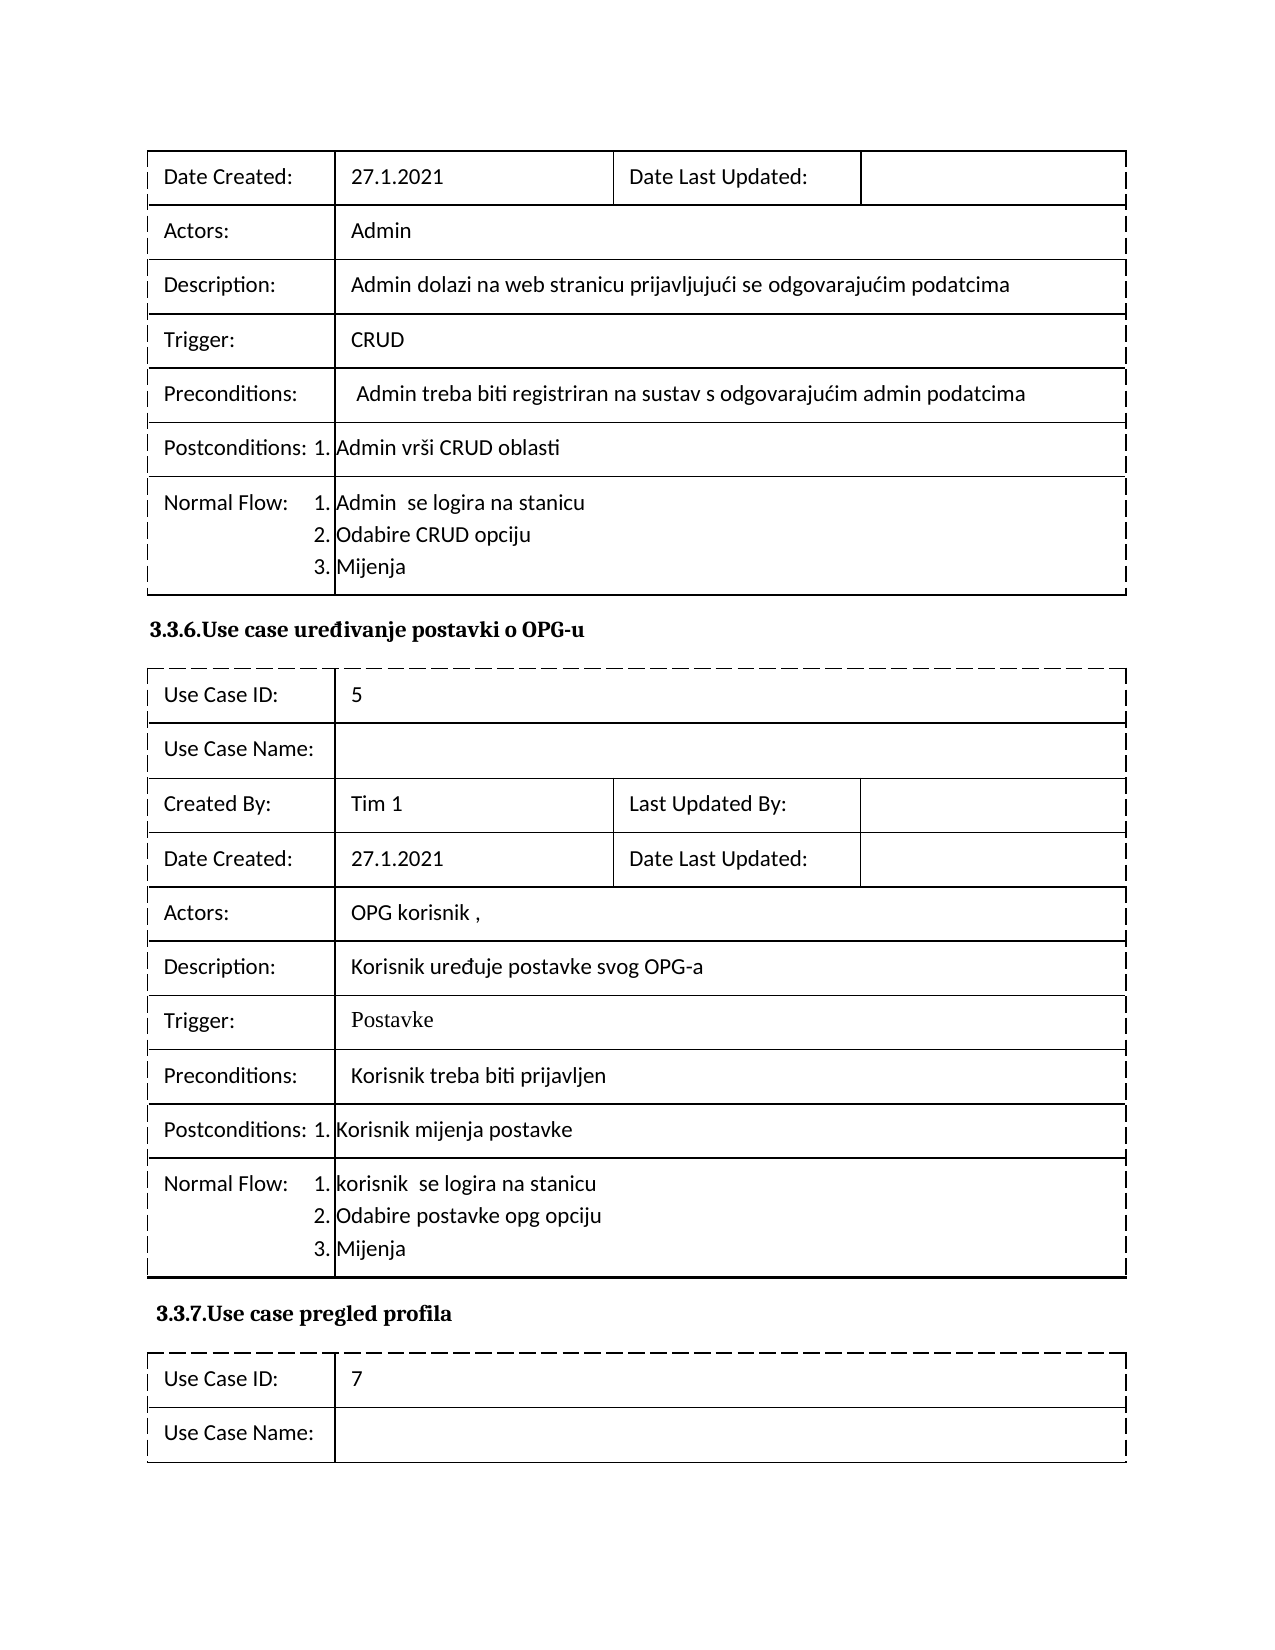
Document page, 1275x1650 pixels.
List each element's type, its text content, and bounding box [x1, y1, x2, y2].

table_cell Description: [148, 941, 334, 994]
table_cell Actors: [148, 887, 334, 940]
table_header Use Case ID: [148, 668, 334, 722]
subtitle 3.3.6.Use case uređivanje postavki o OPG-u [150, 617, 1125, 643]
table_cell Admin treba biti registriran na sustav s odgovarajućim admin podatcima [336, 367, 1126, 421]
subtitle 3.3.7.Use case pregled profila [150, 1300, 1125, 1327]
table_cell [336, 1408, 1126, 1462]
table_cell Normal Flow: [148, 477, 334, 594]
table_cell Use Case Name: [148, 1408, 334, 1462]
table_cell [861, 833, 1126, 886]
table_header 7 [336, 1352, 1126, 1406]
table_cell Preconditions: [148, 1050, 334, 1103]
table_cell 27.1.2021 [336, 152, 613, 204]
table_cell Korisnik treba biti prijavljen [336, 1050, 1126, 1103]
table_cell Last Updated By: [614, 779, 860, 832]
table_cell Actors: [148, 205, 334, 258]
table_cell Korisnik uređuje postavke svog OPG-a [336, 942, 1126, 994]
table_cell Tim 1 [336, 779, 613, 832]
table_cell Normal Flow: [148, 1158, 334, 1276]
table_cell Date Created: [148, 833, 334, 886]
table_cell Trigger: [148, 996, 334, 1049]
table_cell Admin [336, 206, 1126, 258]
table_cell korisnik se logira na stanicu Odabire postavke opg opciju Mijenja [336, 1159, 1126, 1276]
table_cell Date Last Updated: [614, 833, 860, 886]
table_cell Date Created: [148, 152, 334, 204]
table_cell [861, 779, 1126, 832]
table_cell 27.1.2021 [336, 833, 613, 886]
table_cell Date Last Updated: [614, 152, 860, 204]
table_cell Korisnik mijenja postavke [336, 1103, 1126, 1157]
table_header Use Case ID: [148, 1352, 334, 1406]
table_cell Postconditions: [148, 1104, 334, 1157]
table_cell Postavke [336, 995, 1126, 1049]
table_cell Preconditions: [148, 368, 334, 421]
table_cell Postconditions: [148, 423, 334, 476]
table_cell Admin vrši CRUD oblasti [336, 423, 1126, 476]
table_cell [862, 152, 1126, 204]
table_cell Created By: [148, 779, 334, 832]
table_cell Use Case Name: [148, 723, 334, 777]
table_cell Admin se logira na stanicu Odabire CRUD opciju Mijenja [336, 476, 1126, 594]
table_cell Description: [148, 260, 334, 313]
table_cell [336, 724, 1126, 777]
table_cell CRUD [336, 315, 1126, 367]
table_cell Admin dolazi na web stranicu prijavljujući se odgovarajućim podatcima [336, 260, 1126, 313]
table_cell Trigger: [148, 314, 334, 367]
table_cell OPG korisnik , [336, 888, 1126, 940]
table_header 5 [336, 668, 1126, 722]
